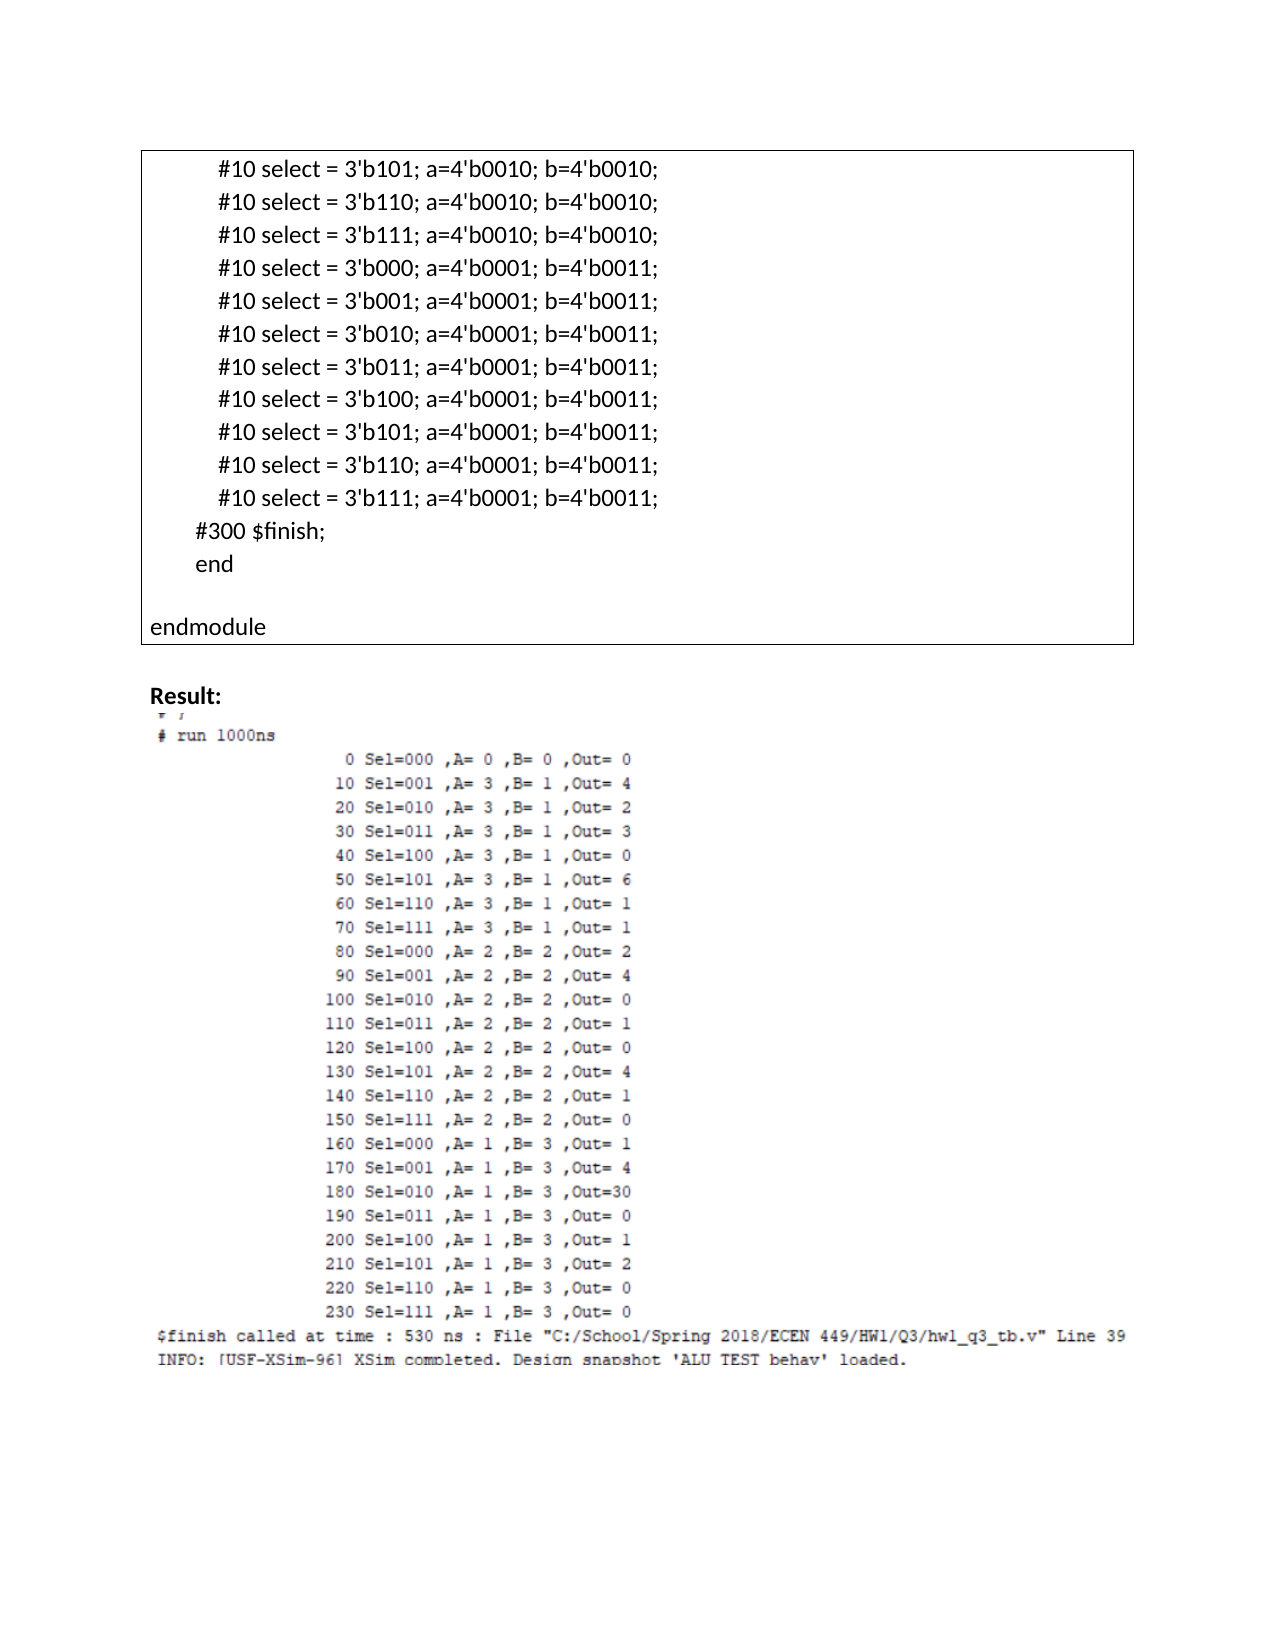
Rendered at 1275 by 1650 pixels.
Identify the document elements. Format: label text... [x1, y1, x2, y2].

text #10 select = 3'b110; a=4'b0001; b=4'b0011; [142, 446, 1133, 479]
text #10 select = 3'b101; a=4'b0010; b=4'b0010; [142, 151, 1133, 183]
text #10 select = 3'b010; a=4'b0001; b=4'b0011; [142, 314, 1133, 347]
text #10 select = 3'b000; a=4'b0001; b=4'b0011; [142, 249, 1133, 282]
text #10 select = 3'b111; a=4'b0010; b=4'b0010; [142, 216, 1133, 249]
picture [150, 713, 1194, 1365]
text #10 select = 3'b001; a=4'b0001; b=4'b0011; [142, 282, 1133, 314]
text endmodule [142, 608, 1133, 644]
text #10 select = 3'b111; a=4'b0001; b=4'b0011; [142, 479, 1133, 512]
text #10 select = 3'b011; a=4'b0001; b=4'b0011; [142, 347, 1133, 380]
text #10 select = 3'b101; a=4'b0001; b=4'b0011; [142, 413, 1133, 446]
text #10 select = 3'b110; a=4'b0010; b=4'b0010; [142, 183, 1133, 216]
text Result: [150, 680, 1125, 711]
text #300 $finish; [142, 512, 1133, 545]
text end [142, 545, 1133, 579]
text #10 select = 3'b100; a=4'b0001; b=4'b0011; [142, 380, 1133, 413]
